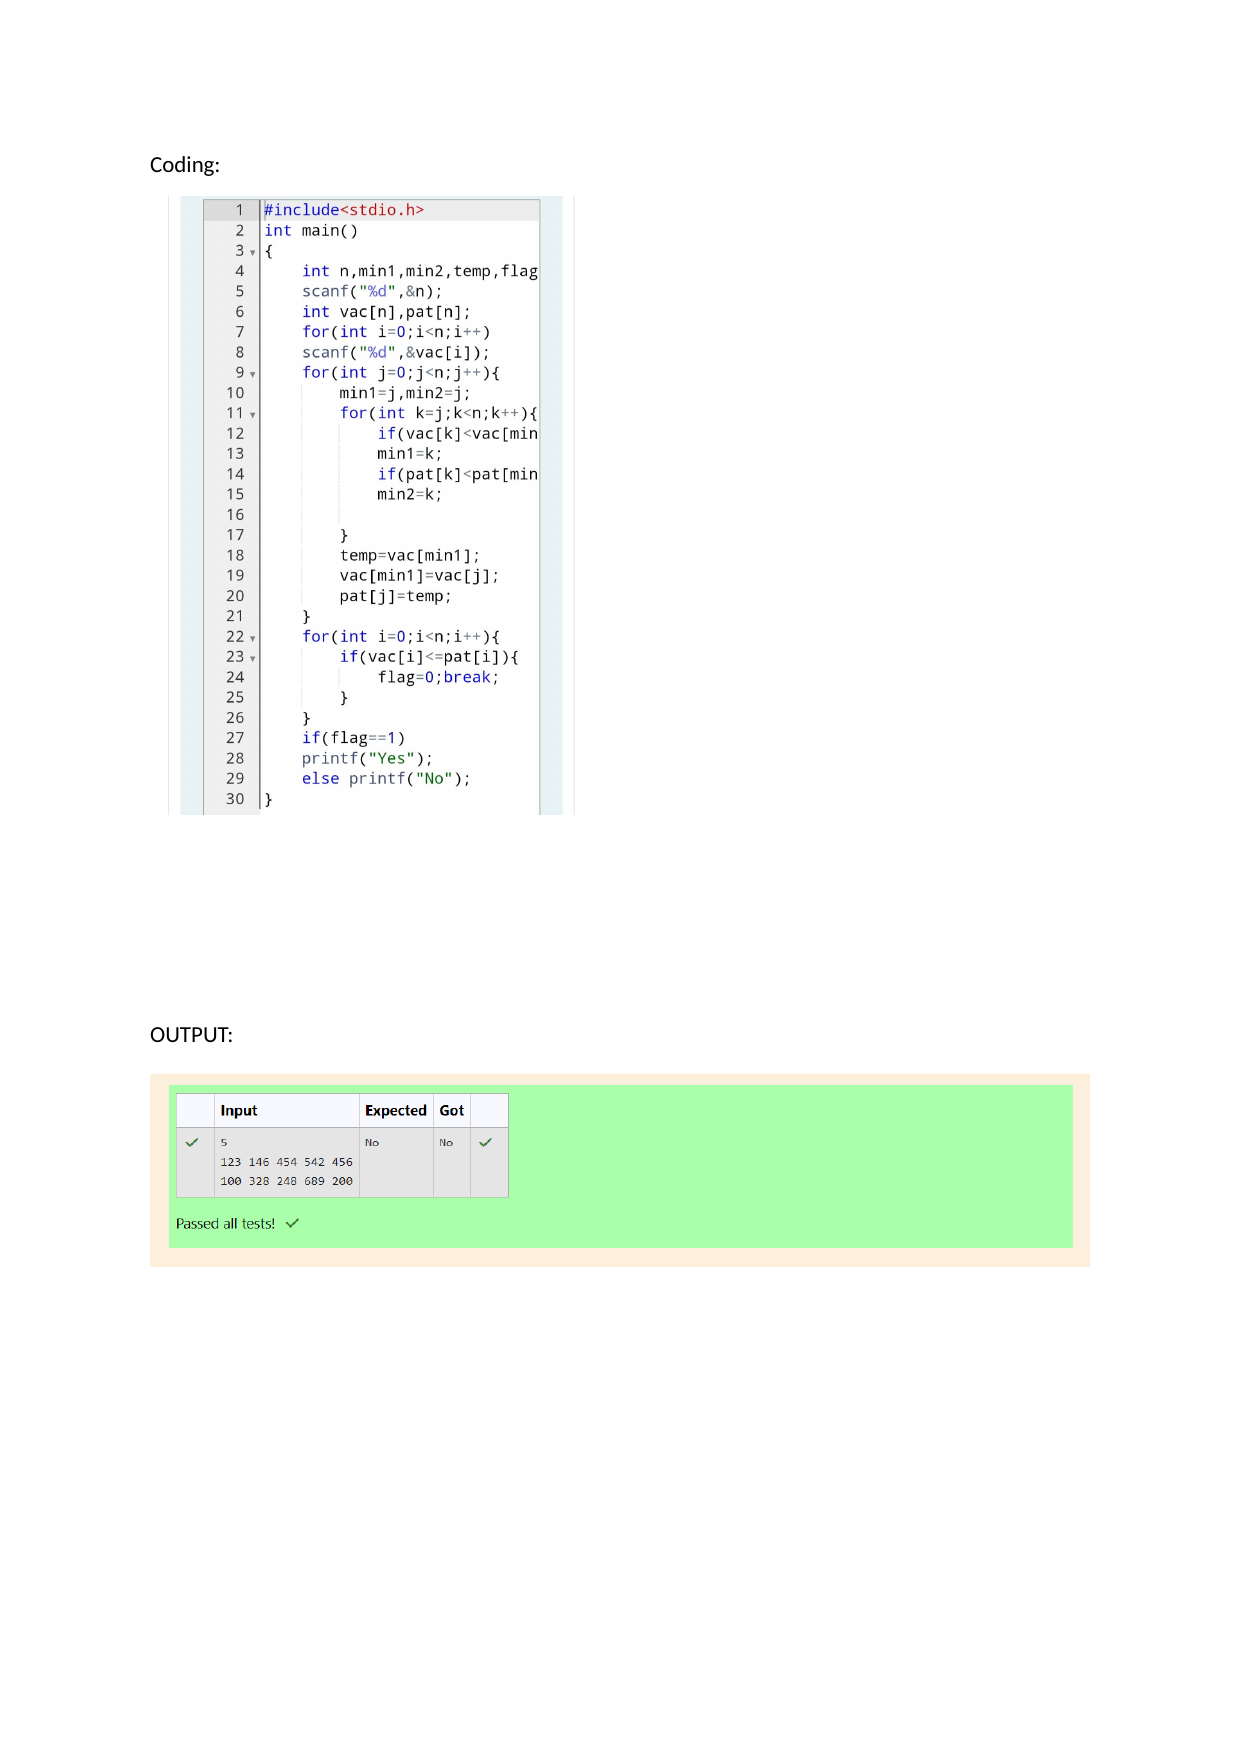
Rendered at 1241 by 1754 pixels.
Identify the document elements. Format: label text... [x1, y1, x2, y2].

text Coding: [150, 150, 1090, 178]
text OUTPUT: [150, 1021, 1090, 1048]
picture [150, 1067, 1091, 1273]
